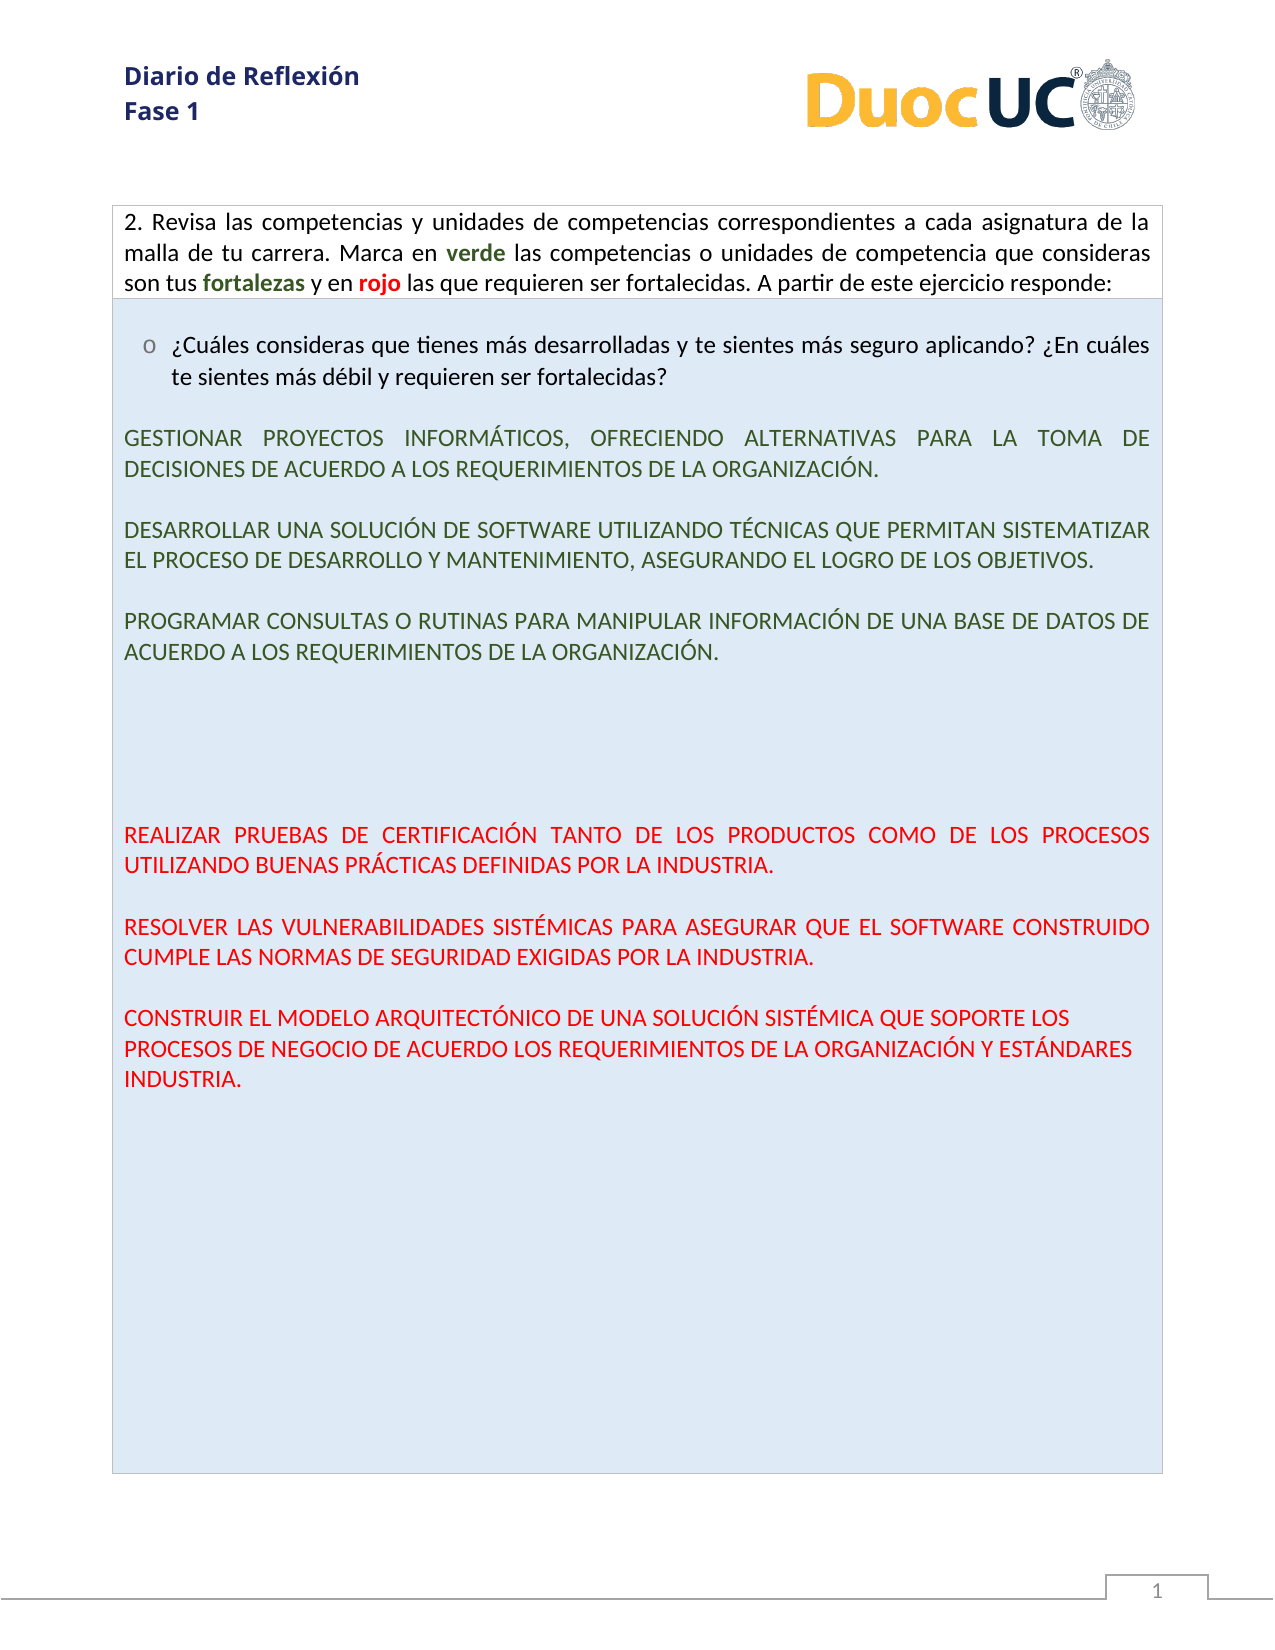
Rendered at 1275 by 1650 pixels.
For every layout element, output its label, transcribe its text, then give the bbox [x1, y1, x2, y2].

picture [807, 59, 1135, 130]
table_cell ¿Cuáles consideras que tienes más desarrolladas y te sientes más seguro aplicando? ¿En cuáles te sientes más débil y requieren ser fortalecidas? GESTIONAR PROYECTOS INFORMÁTICOS, OFRECIENDO ALTERNATIVAS PARA LA TOMA DE DECISIONES DE ACUERDO A LOS REQUERIMIENTOS DE LA ORGANIZACIÓN. DESARROLLAR UNA SOLUCIÓN DE SOFTWARE UTILIZANDO TÉCNICAS QUE PERMITAN SISTEMATIZAR EL PROCESO DE DESARROLLO Y MANTENIMIENTO, ASEGURANDO EL LOGRO DE LOS OBJETIVOS. PROGRAMAR CONSULTAS O RUTINAS PARA MANIPULAR INFORMACIÓN DE UNA BASE DE DATOS DE ACUERDO A LOS REQUERIMIENTOS DE LA ORGANIZACIÓN. REALIZAR PRUEBAS DE CERTIFICACIÓN TANTO DE LOS PRODUCTOS COMO DE LOS PROCESOS UTILIZANDO BUENAS PRÁCTICAS DEFINIDAS POR LA INDUSTRIA. RESOLVER LAS VULNERABILIDADES SISTÉMICAS PARA ASEGURAR QUE EL SOFTWARE CONSTRUIDO CUMPLE LAS NORMAS DE SEGURIDAD EXIGIDAS POR LA INDUSTRIA. CONSTRUIR EL MODELO ARQUITECTÓNICO DE UNA SOLUCIÓN SISTÉMICA QUE SOPORTE LOS PROCESOS DE NEGOCIO DE ACUERDO LOS REQUERIMIENTOS DE LA ORGANIZACIÓN Y ESTÁNDARES INDUSTRIA. [113, 299, 1162, 1473]
table_header 2. Revisa las competencias y unidades de competencias correspondientes a cada asignatura de la malla de tu carrera. Marca en verde las competencias o unidades de competencia que consideras son tus fortalezas y en rojo las que requieren ser fortalecidas. A partir de este ejercicio responde: [113, 206, 1162, 298]
